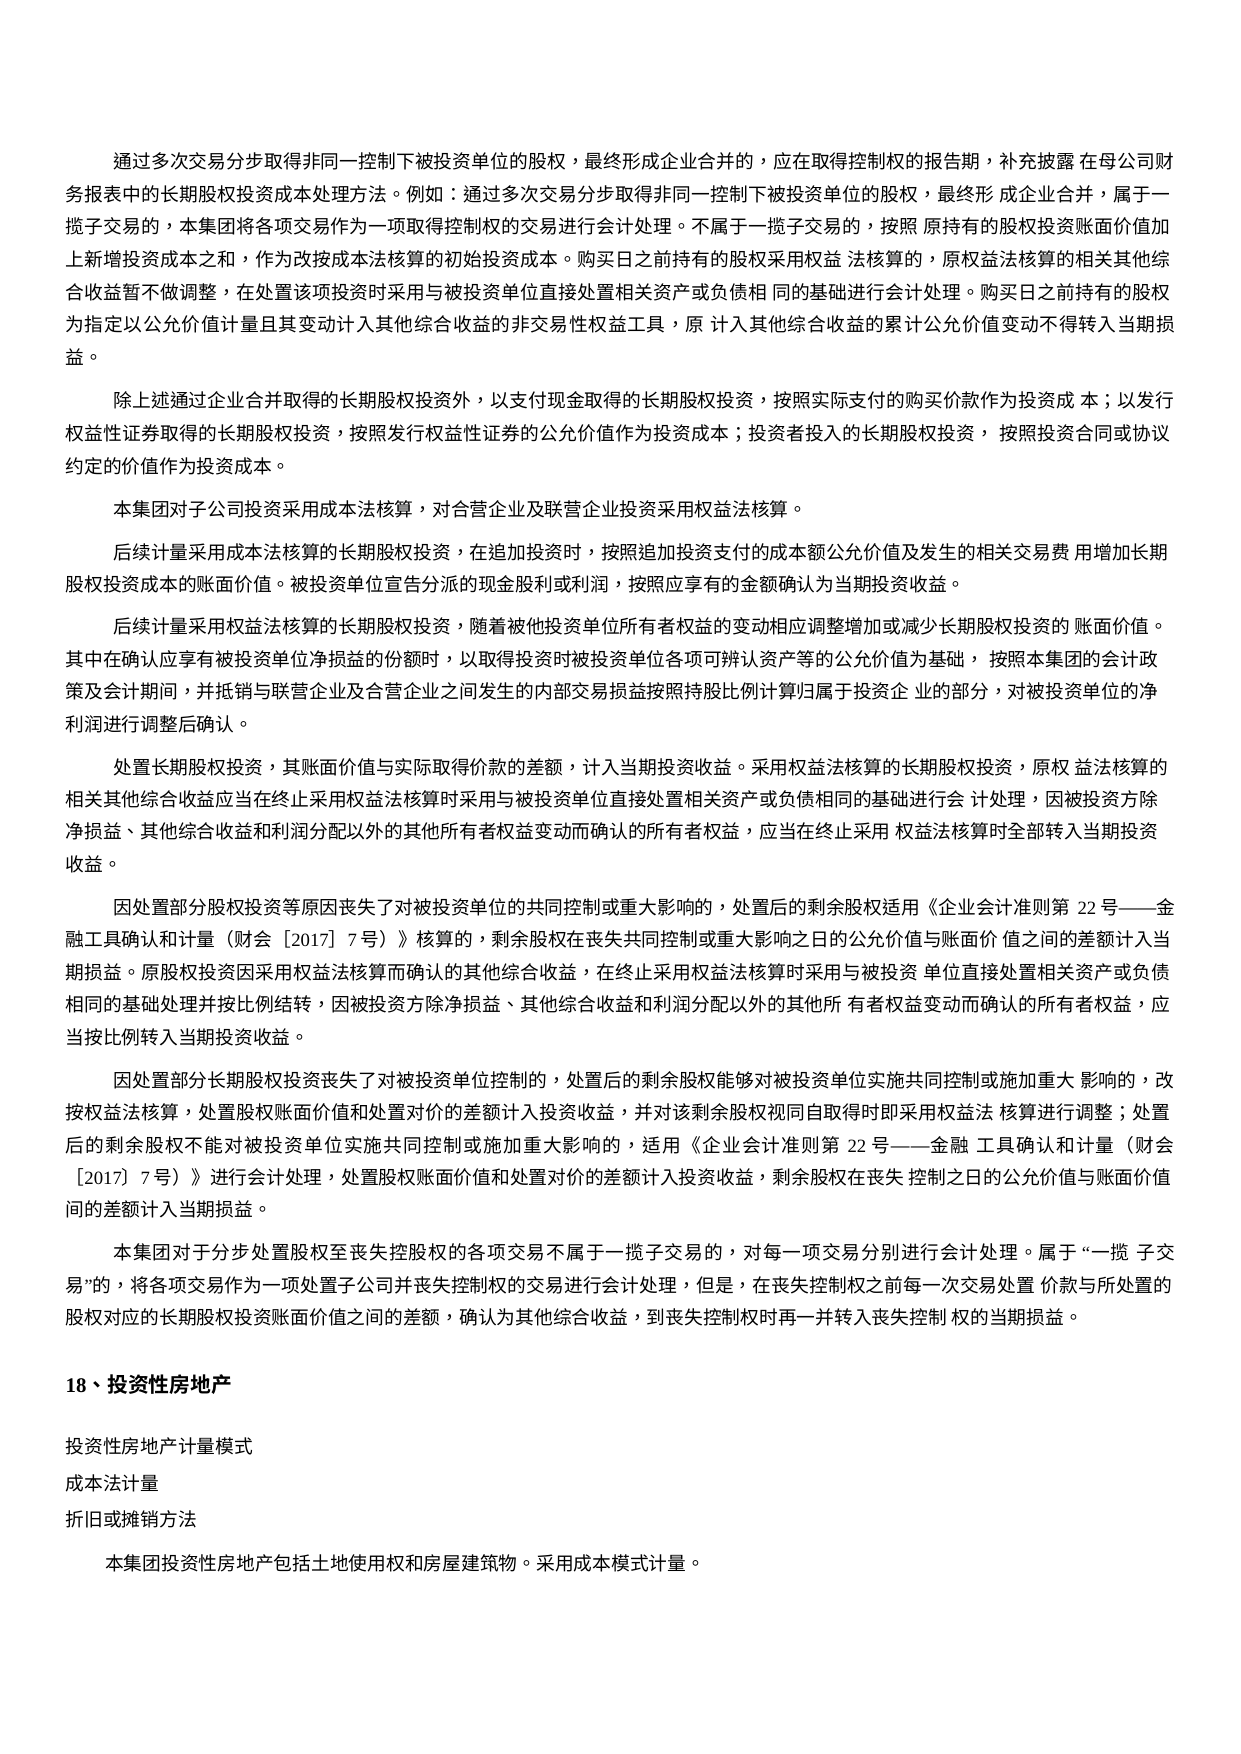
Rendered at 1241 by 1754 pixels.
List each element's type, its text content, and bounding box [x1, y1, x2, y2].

text 本集团对于分步处置股权至丧失控股权的各项交易不属于一揽子交易的，对每一项交易分别进行会计处理。属于“一揽 子交易”的，将各项交易作为一项处置子公司并丧失控制权的交易进行会计处理，但是，在丧失控制权之前每一次交易处置 价款与所处置的股权对应的长期股权投资账面价值之间的差额，确认为其他综合收益，到丧失控制权时再一并转入丧失控制 权的当期损益。 [65, 1234, 1175, 1331]
text 本集团对子公司投资采用成本法核算，对合营企业及联营企业投资采用权益法核算。 [65, 491, 1175, 523]
text 因处置部分长期股权投资丧失了对被投资单位控制的，处置后的剩余股权能够对被投资单位实施共同控制或施加重大 影响的，改按权益法核算，处置股权账面价值和处置对价的差额计入投资收益，并对该剩余股权视同自取得时即采用权益法 核算进行调整；处置后的剩余股权不能对被投资单位实施共同控制或施加重大影响的，适用《企业会计准则第22号——金融 工具确认和计量（财会［2017〕7号）》进行会计处理，处置股权账面价值和处置对价的差额计入投资收益，剩余股权在丧失 控制之日的公允价值与账面价值间的差额计入当期损益。 [65, 1061, 1175, 1223]
subtitle 18、投资性房地产 [65, 1370, 1175, 1399]
text 因处置部分股权投资等原因丧失了对被投资单位的共同控制或重大影响的，处置后的剩余股权适用《企业会计准则第 22号——金融工具确认和计量（财会［2017］7号）》核算的，剩余股权在丧失共同控制或重大影响之日的公允价值与账面价 值之间的差额计入当期损益。原股权投资因采用权益法核算而确认的其他综合收益，在终止采用权益法核算时采用与被投资 单位直接处置相关资产或负债相同的基础处理并按比例结转，因被投资方除净损益、其他综合收益和利润分配以外的其他所 有者权益变动而确认的所有者权益，应当按比例转入当期投资收益。 [65, 888, 1175, 1051]
text 通过多次交易分步取得非同一控制下被投资单位的股权，最终形成企业合并的，应在取得控制权的报告期，补充披露 在母公司财务报表中的长期股权投资成本处理方法。例如：通过多次交易分步取得非同一控制下被投资单位的股权，最终形 成企业合并，属于一揽子交易的，本集团将各项交易作为一项取得控制权的交易进行会计处理。不属于一揽子交易的，按照 原持有的股权投资账面价值加上新增投资成本之和，作为改按成本法核算的初始投资成本。购买日之前持有的股权采用权益 法核算的，原权益法核算的相关其他综合收益暂不做调整，在处置该项投资时采用与被投资单位直接处置相关资产或负债相 同的基础进行会计处理。购买日之前持有的股权为指定以公允价值计量且其变动计入其他综合收益的非交易性权益工具，原 计入其他综合收益的累计公允价值变动不得转入当期损益。 [65, 143, 1175, 371]
text 除上述通过企业合并取得的长期股权投资外，以支付现金取得的长期股权投资，按照实际支付的购买价款作为投资成 本；以发行权益性证券取得的长期股权投资，按照发行权益性证券的公允价值作为投资成本；投资者投入的长期股权投资， 按照投资合同或协议约定的价值作为投资成本。 [65, 381, 1175, 480]
text 后续计量采用成本法核算的长期股权投资，在追加投资时，按照追加投资支付的成本额公允价值及发生的相关交易费 用增加长期股权投资成本的账面价值。被投资单位宣告分派的现金股利或利润，按照应享有的金额确认为当期投资收益。 [65, 534, 1175, 598]
text 处置长期股权投资，其账面价值与实际取得价款的差额，计入当期投资收益。采用权益法核算的长期股权投资，原权 益法核算的相关其他综合收益应当在终止采用权益法核算时采用与被投资单位直接处置相关资产或负债相同的基础进行会 计处理，因被投资方除净损益、其他综合收益和利润分配以外的其他所有者权益变动而确认的所有者权益，应当在终止采用 权益法核算时全部转入当期投资收益。 [65, 748, 1175, 878]
text 折旧或摊销方法 [65, 1501, 1175, 1533]
text 后续计量采用权益法核算的长期股权投资，随着被他投资单位所有者权益的变动相应调整增加或减少长期股权投资的 账面价值。其中在确认应享有被投资单位净损益的份额时，以取得投资时被投资单位各项可辨认资产等的公允价值为基础， 按照本集团的会计政策及会计期间，并抵销与联营企业及合营企业之间发生的内部交易损益按照持股比例计算归属于投资企 业的部分，对被投资单位的净利润进行调整后确认。 [65, 608, 1175, 738]
text 本集团投资性房地产包括土地使用权和房屋建筑物。采用成本模式计量。 [65, 1544, 1175, 1577]
text 成本法计量 [65, 1464, 1175, 1497]
text 投资性房地产计量模式 [65, 1428, 1175, 1460]
